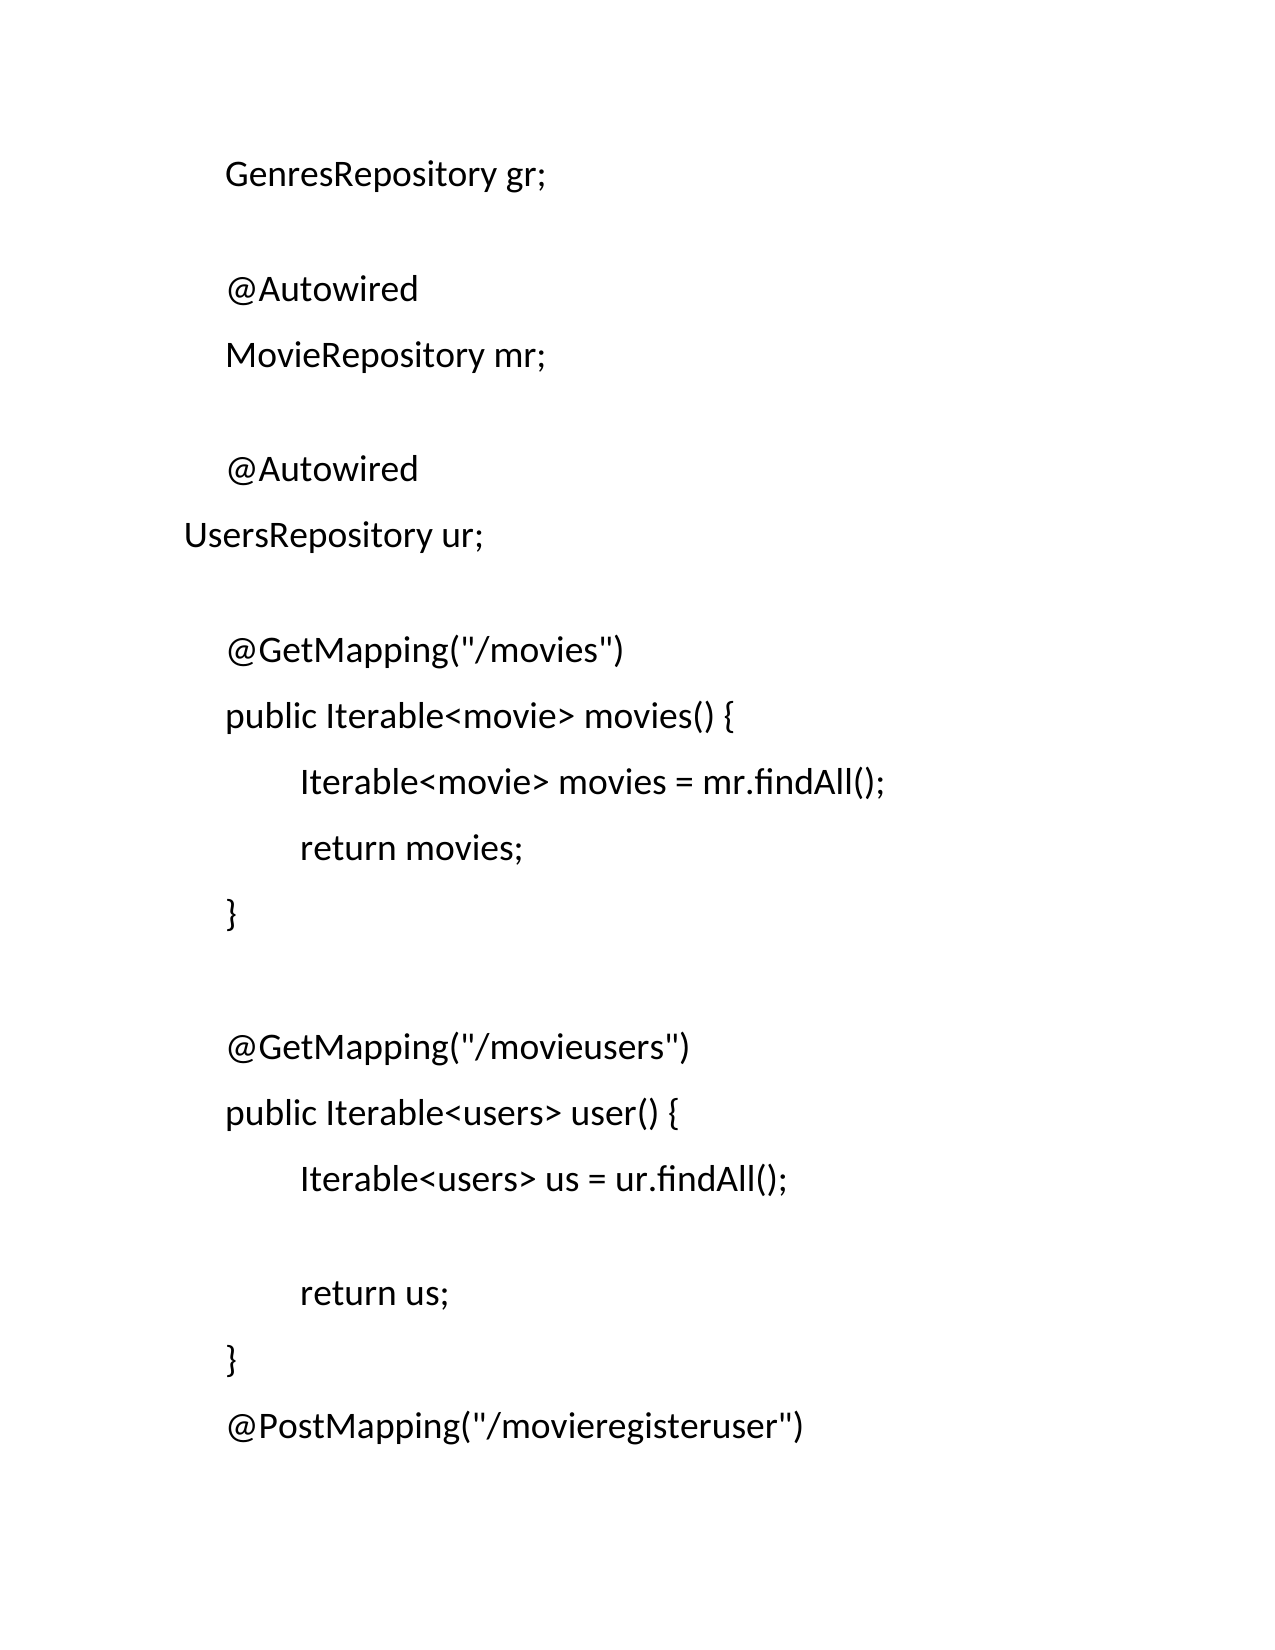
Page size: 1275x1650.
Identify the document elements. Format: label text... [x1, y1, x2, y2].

text @Autowired [150, 264, 1125, 310]
text @GetMapping("/movies") [150, 626, 1125, 672]
text public Iterable<users> user() { [150, 1089, 1125, 1134]
text MovieRepository mr; [150, 331, 1125, 376]
text } [150, 1336, 1125, 1381]
text return us; [150, 1269, 1125, 1315]
text public Iterable<movie> movies() { [150, 692, 1125, 738]
text @Autowired [150, 445, 1125, 491]
text UsersRepository ur; [150, 511, 1125, 557]
text @GetMapping("/movieusers") [150, 1023, 1125, 1068]
text } [150, 890, 1125, 936]
text @PostMapping("/movieregisteruser") [150, 1402, 1125, 1447]
text GenresRepository gr; [150, 150, 1125, 196]
text Iterable<movie> movies = mr.findAll(); [150, 758, 1125, 804]
text return movies; [150, 824, 1125, 870]
text Iterable<users> us = ur.findAll(); [150, 1155, 1125, 1201]
